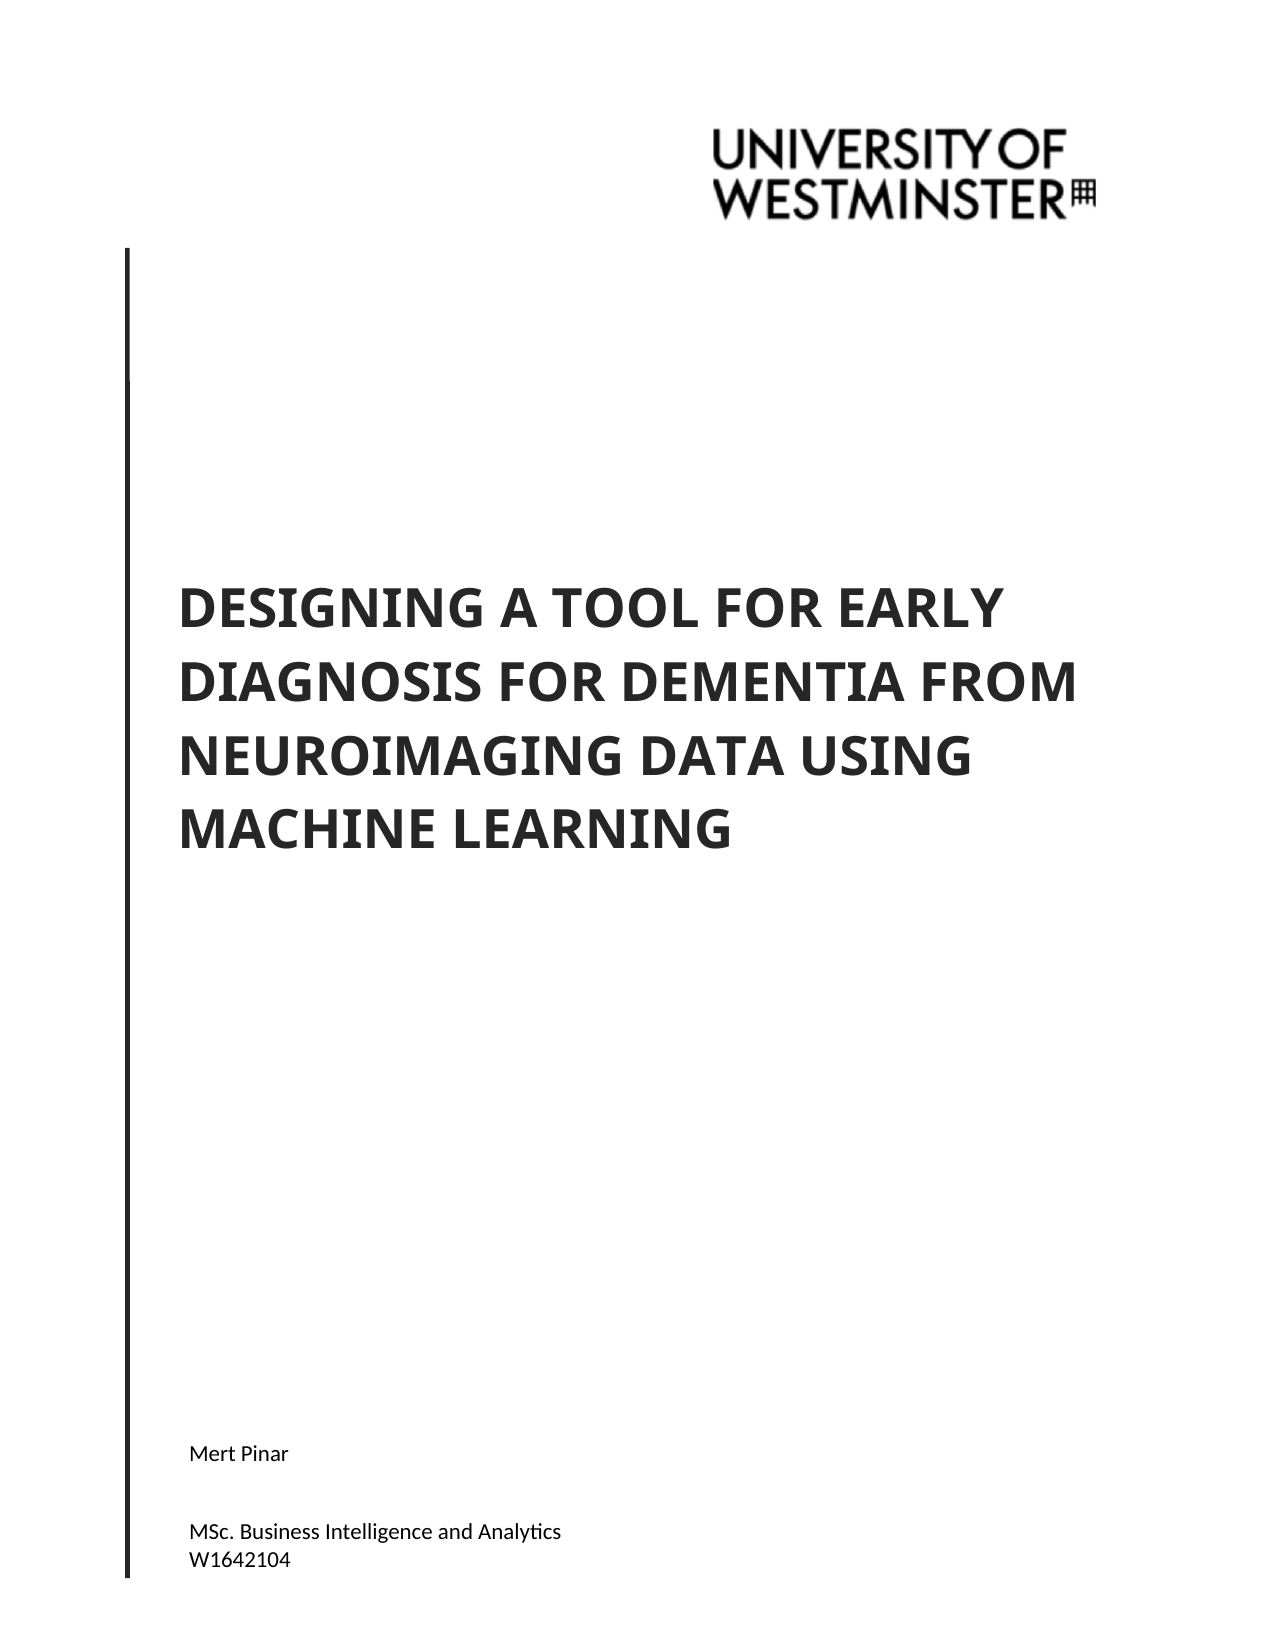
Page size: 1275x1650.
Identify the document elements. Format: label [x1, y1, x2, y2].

picture [692, 112, 1129, 254]
